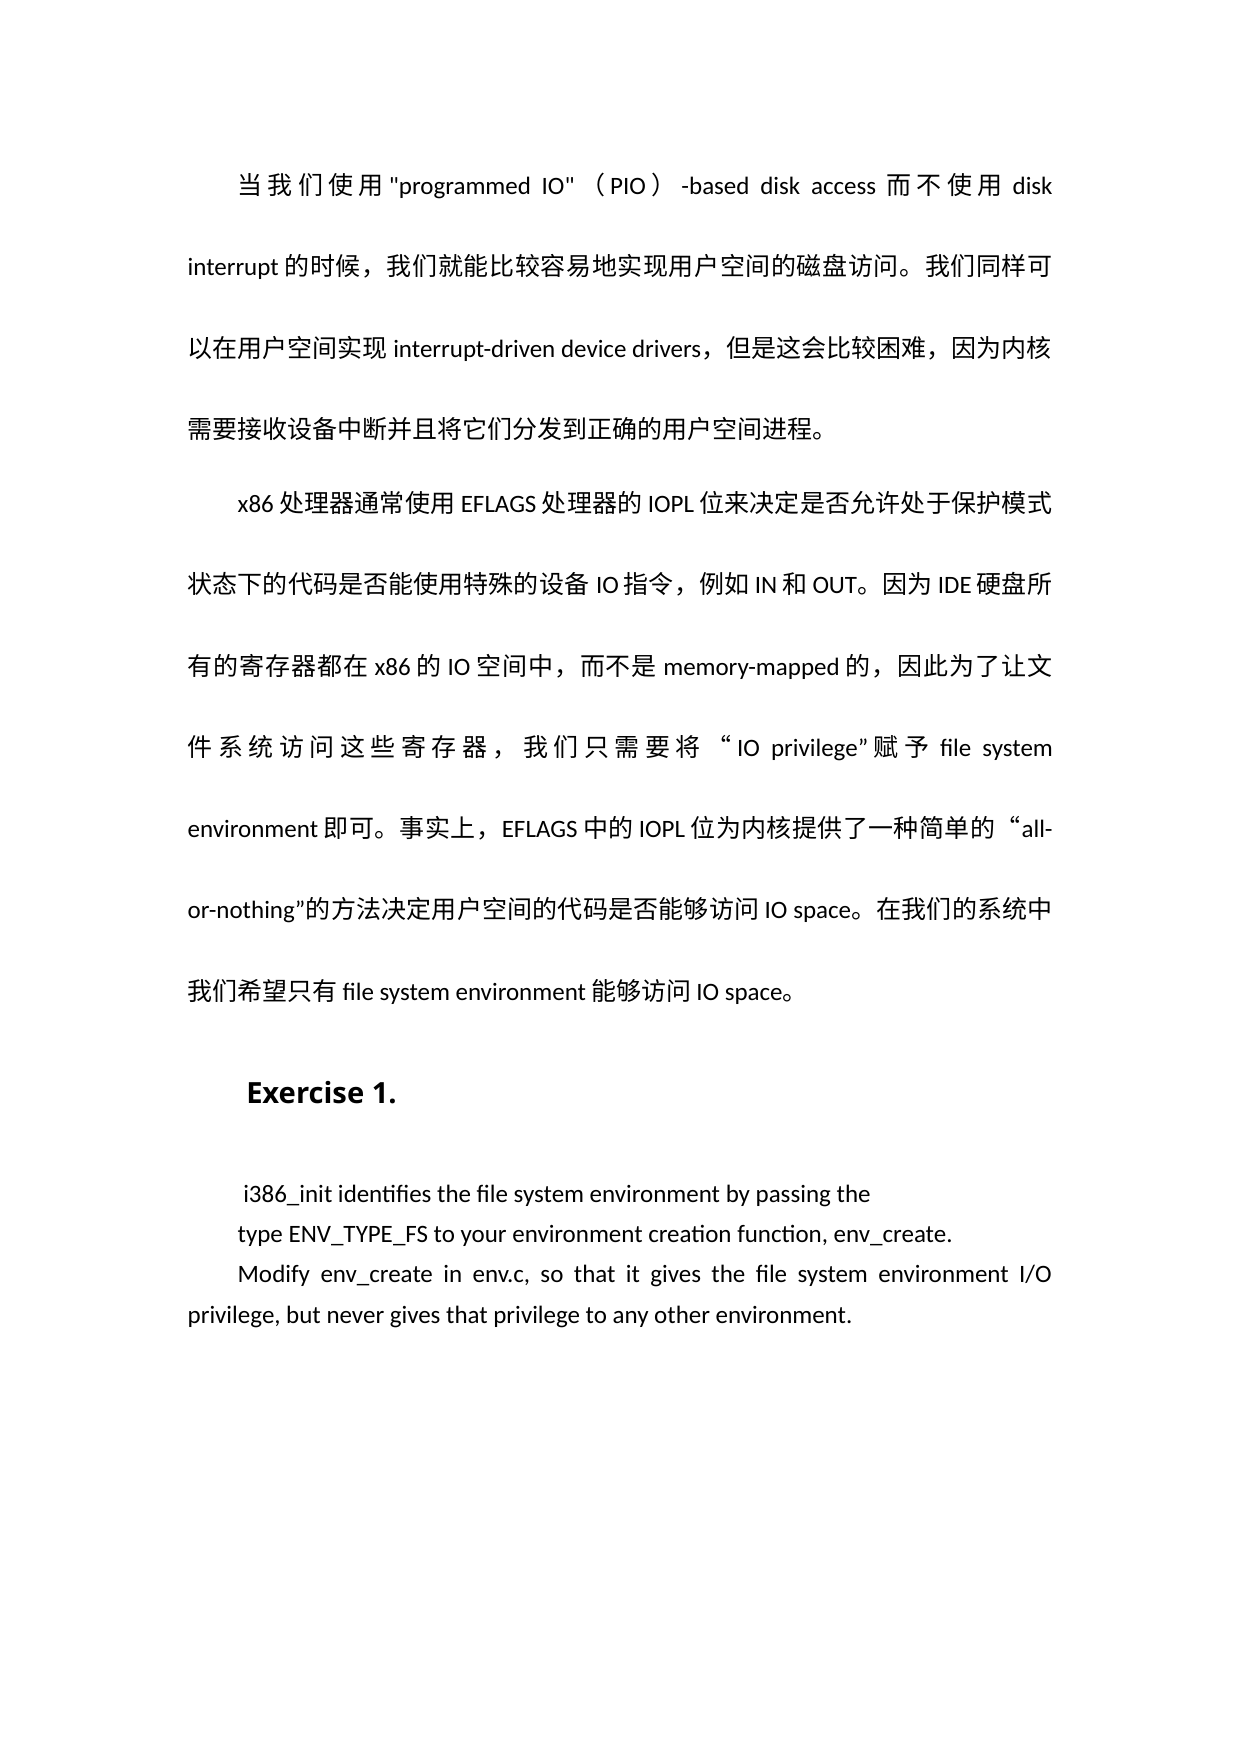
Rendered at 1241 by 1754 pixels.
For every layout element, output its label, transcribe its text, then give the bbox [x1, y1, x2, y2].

text x86处理器通常使用EFLAGS处理器的IOPL位来决定是否允许处于保护模式状态下的代码是否能使用特殊的设备IO指令，例如IN和OUT。因为IDE硬盘所有的寄存器都在x86的IO空间中，而不是memory-mapped的，因此为了让文件系统访问这些寄存器，我们只需要将“IO privilege”赋予file system environment即可。事实上，EFLAGS中的IOPL位为内核提供了一种简单的“all-or-nothing”的方法决定用户空间的代码是否能够访问IO space。在我们的系统中，我们希望只有file system environment能够访问IO space。 [187, 469, 1053, 1022]
subtitle Exercise 1. [187, 1060, 1053, 1125]
text 当我们使用"programmed IO"（PIO）-based disk access而不使用disk interrupt的时候，我们就能比较容易地实现用户空间的磁盘访问。我们同样可以在用户空间实现interrupt-driven device drivers，但是这会比较困难，因为内核需要接收设备中断并且将它们分发到正确的用户空间进程。 [187, 151, 1053, 460]
text Modify env_create in env.c, so that it gives the file system environment I/O privilege, but never gives that privilege to any other environment. [187, 1257, 1053, 1331]
text type ENV_TYPE_FS to your environment creation function, env_create. [187, 1217, 1053, 1250]
text i386_init identifies the file system environment by passing the [187, 1177, 1053, 1210]
